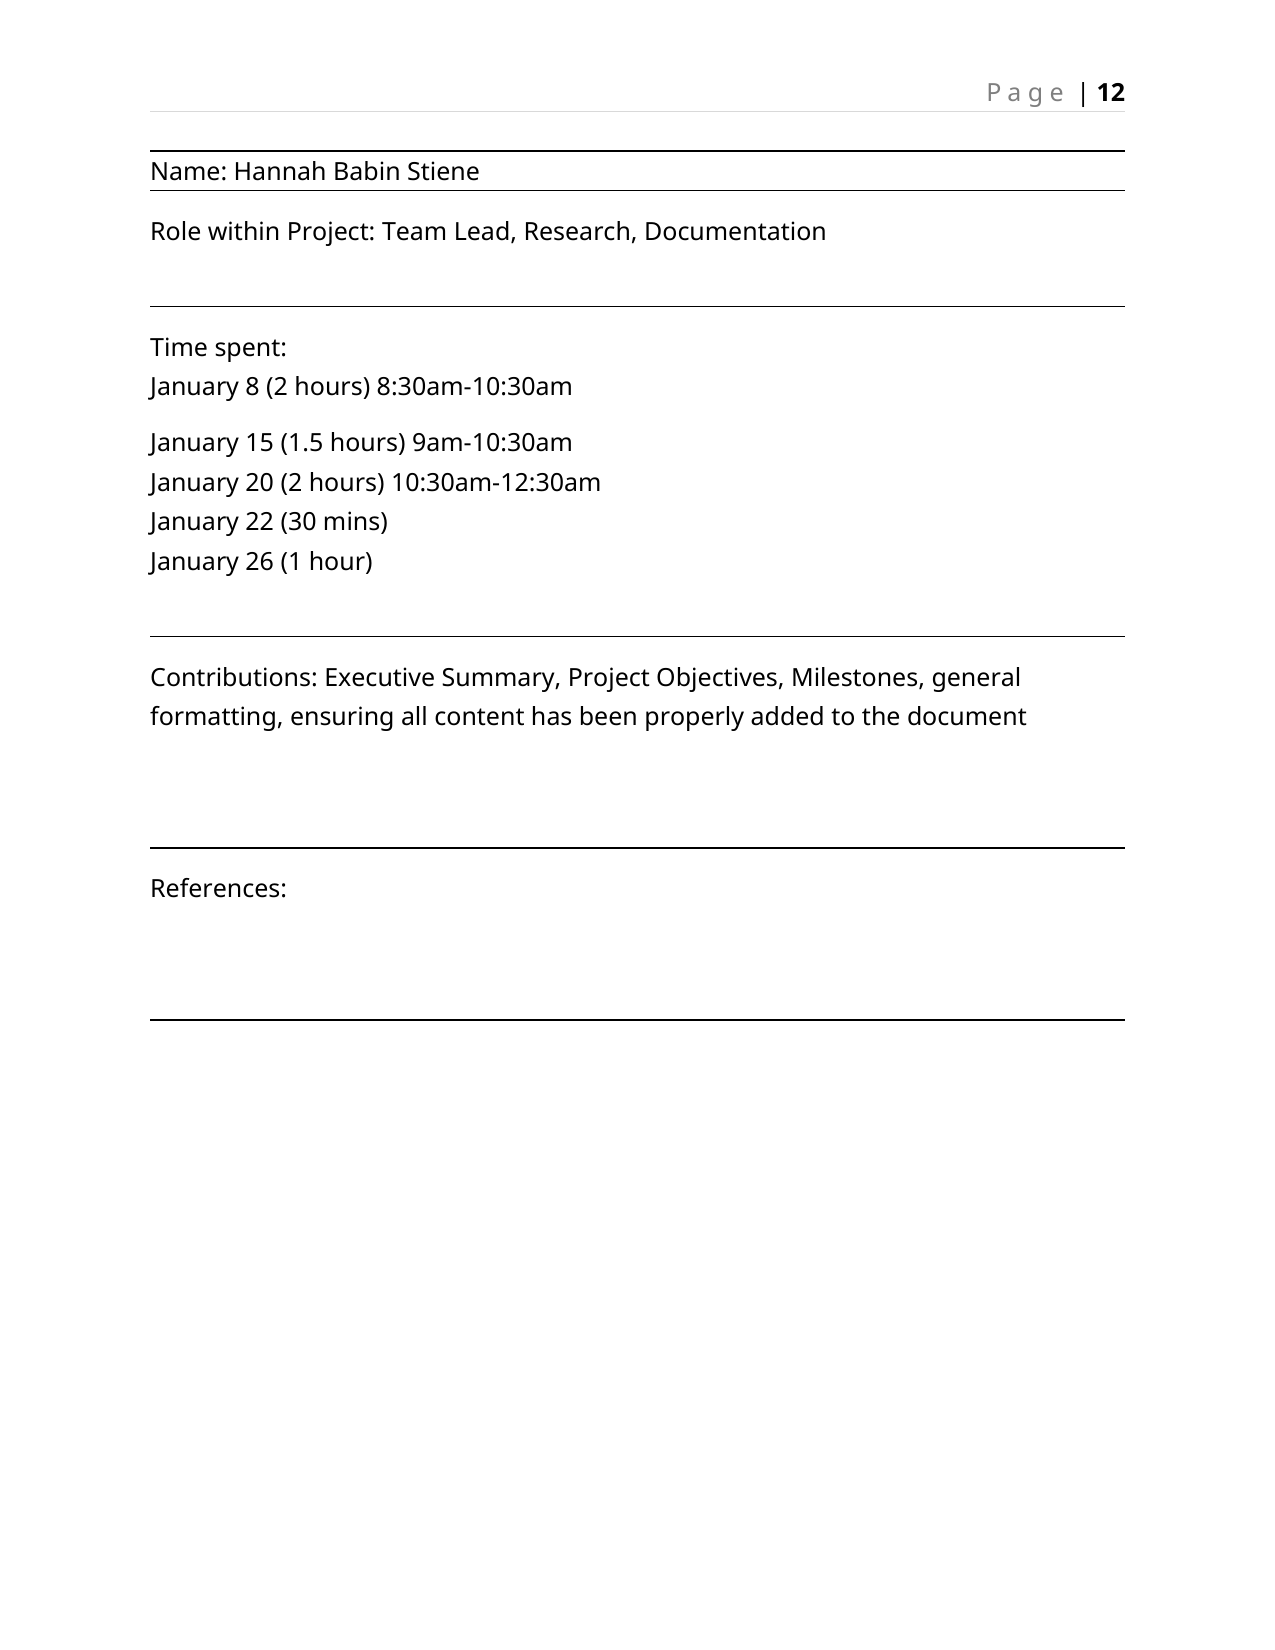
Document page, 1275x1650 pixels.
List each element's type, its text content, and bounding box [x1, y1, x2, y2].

text Contributions: Executive Summary, Project Objectives, Milestones, general formatting, ensuring all content has been properly added to the document [150, 659, 1125, 733]
text January 15 (1.5 hours) 9am-10:30am January 20 (2 hours) 10:30am-12:30am January 22 (30 mins) January 26 (1 hour) [150, 425, 1125, 577]
text References: [150, 871, 1125, 905]
text Name: Hannah Babin Stiene [150, 152, 1125, 190]
text Role within Project: Team Lead, Research, Documentation [150, 213, 1125, 247]
text Time spent: January 8 (2 hours) 8:30am-10:30am [150, 329, 1125, 403]
